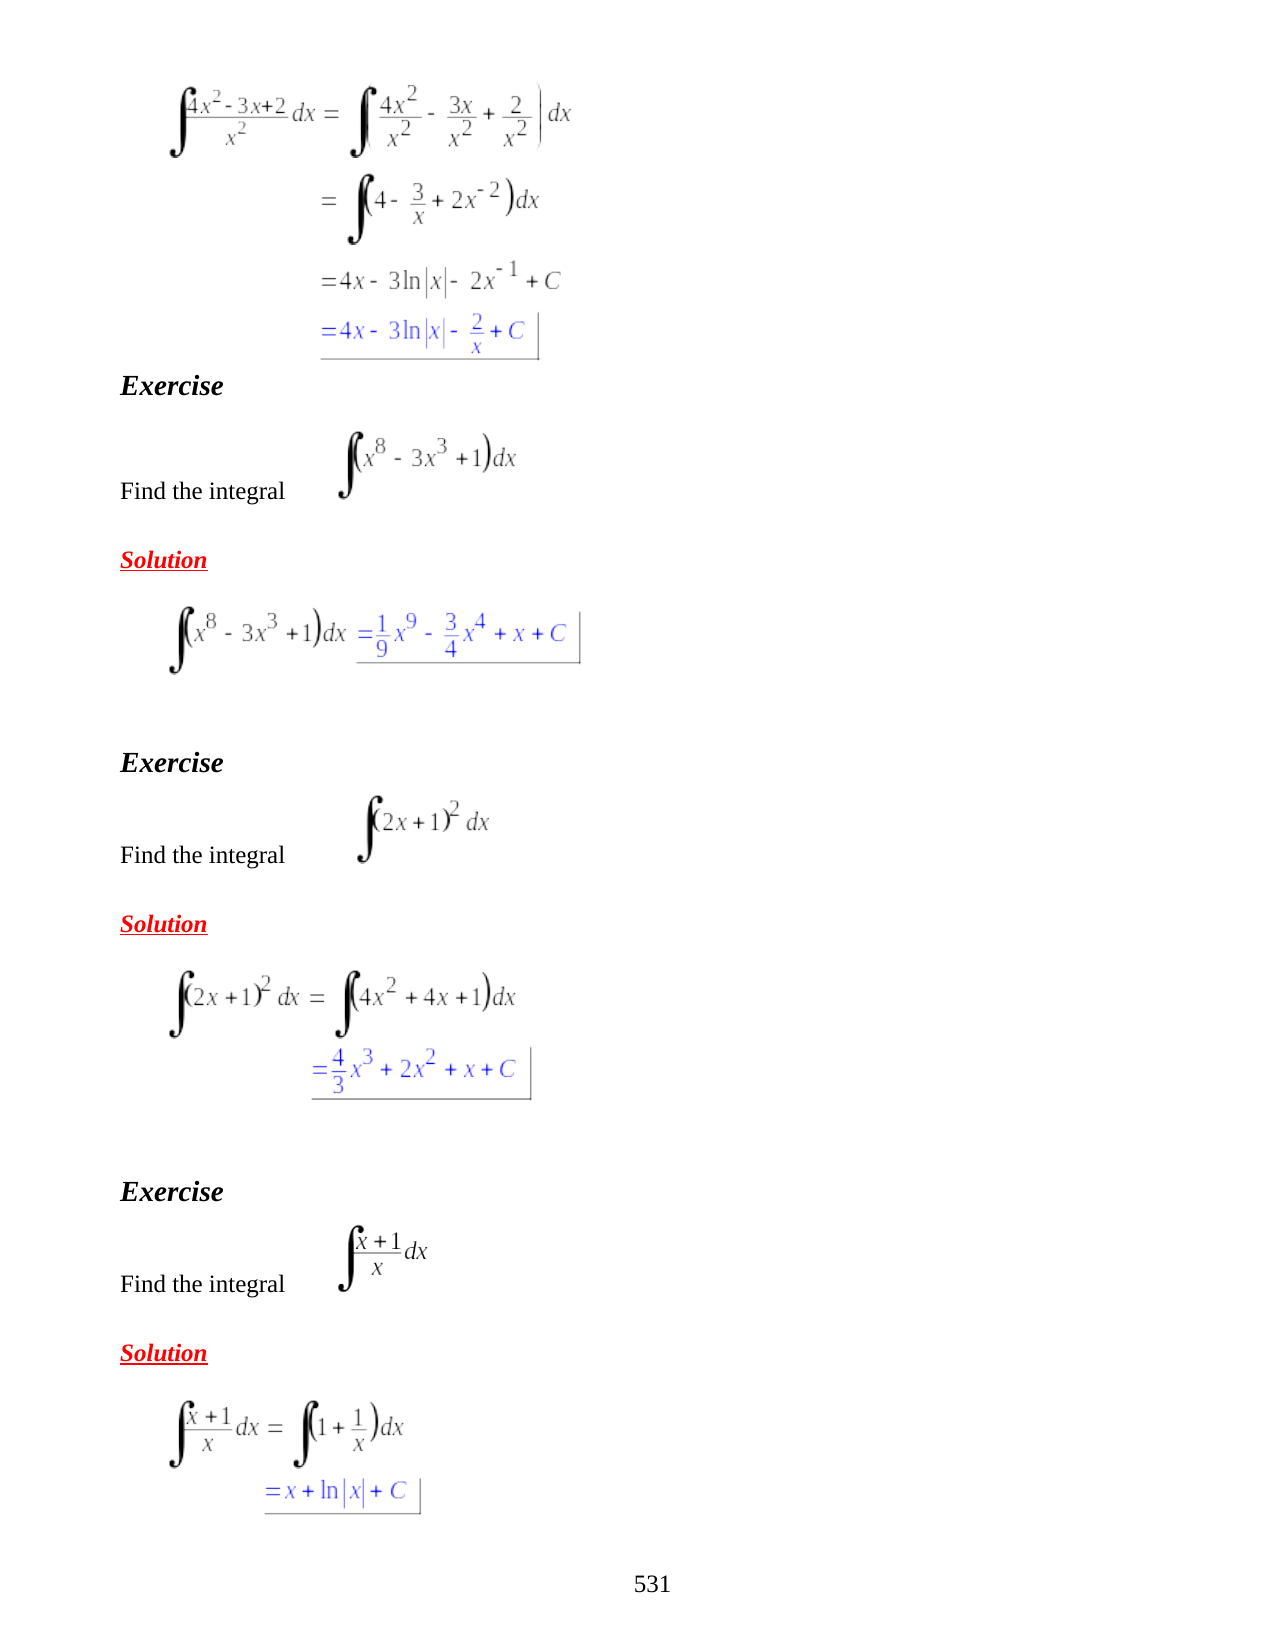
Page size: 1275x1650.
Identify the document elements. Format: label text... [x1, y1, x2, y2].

text Find the integral [120, 1213, 1185, 1298]
text Exercise [120, 368, 1185, 402]
text Exercise [120, 745, 1185, 778]
text Exercise [120, 1174, 1185, 1208]
text Solution [120, 880, 1185, 938]
text Solution [120, 1310, 1185, 1367]
text Solution [120, 516, 1185, 574]
text Find the integral [120, 419, 1185, 505]
text Find the integral [120, 783, 1185, 869]
